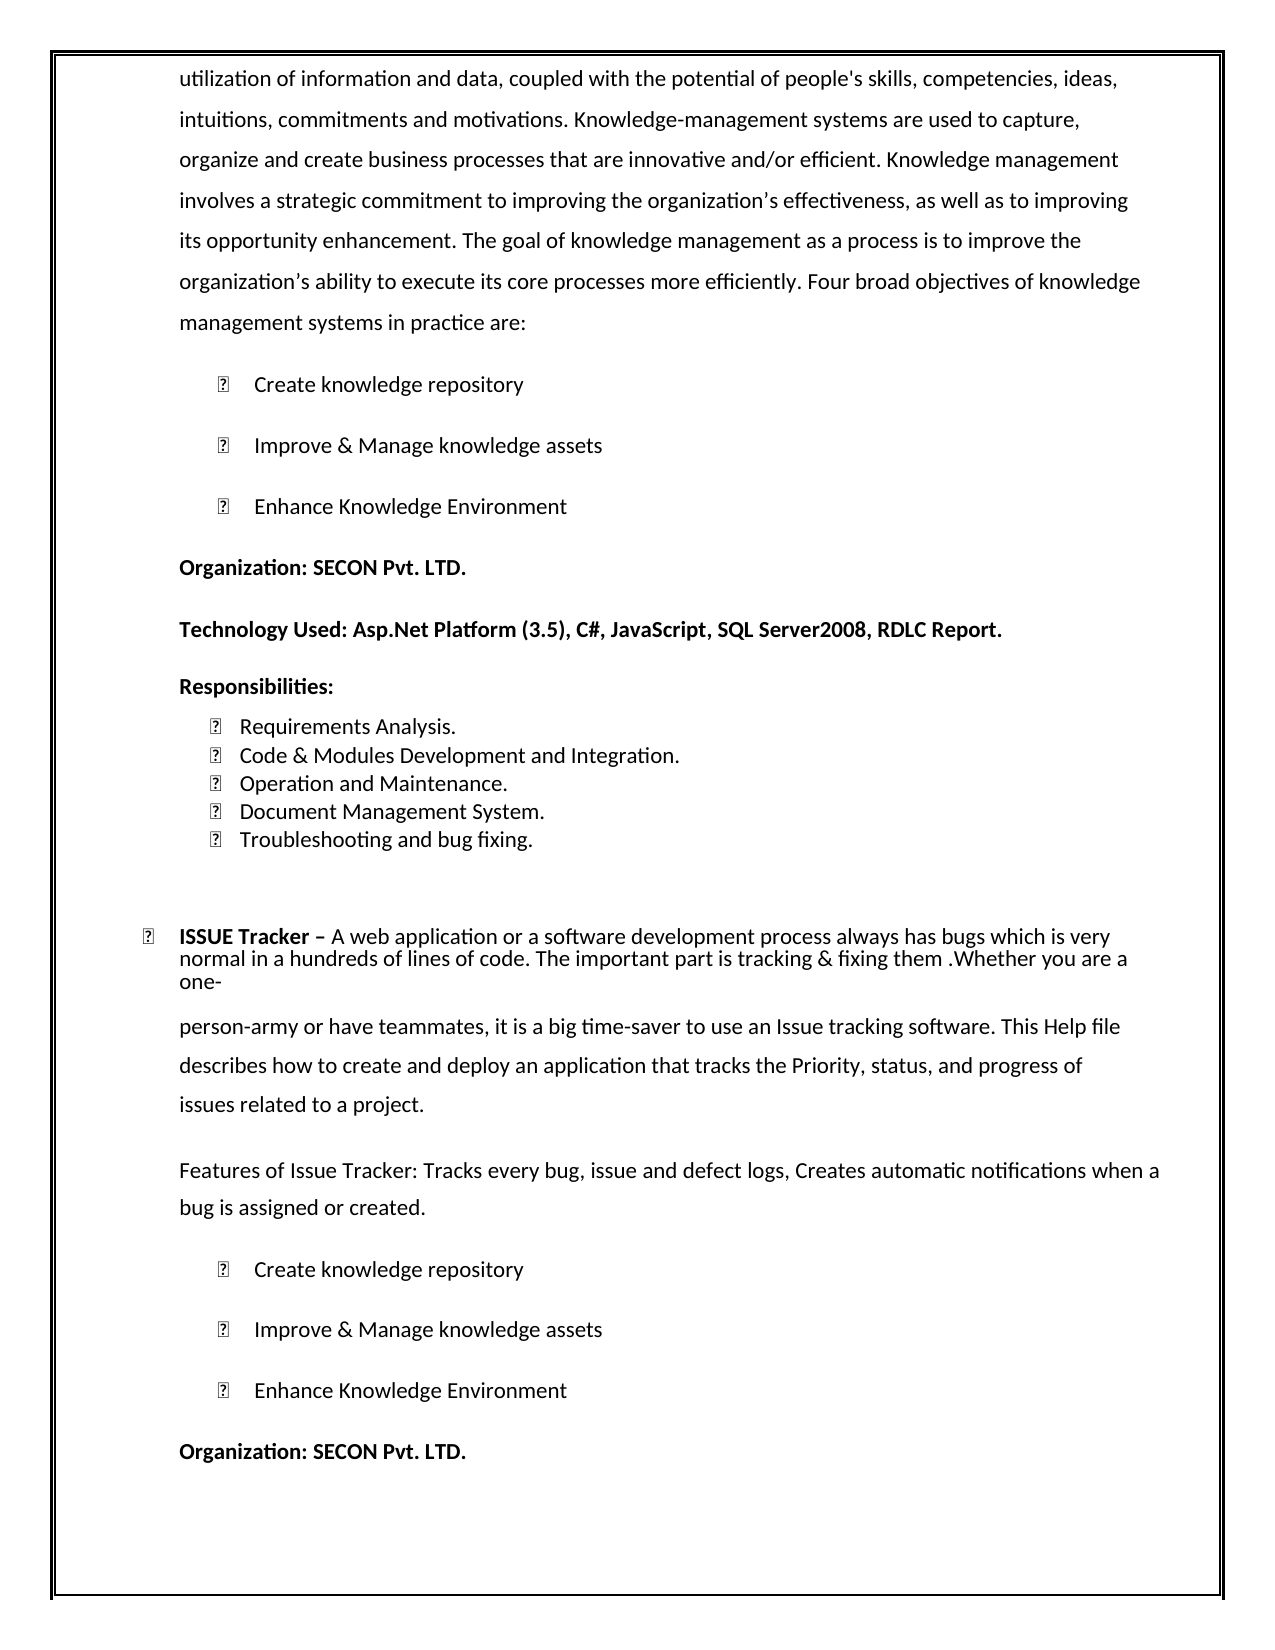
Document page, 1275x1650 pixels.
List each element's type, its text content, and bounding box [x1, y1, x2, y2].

text Technology Used: Asp.Net Platform (3.5), C#, JavaScript, SQL Server2008, RDLC Report. [179, 616, 1162, 643]
text Features of Issue Tracker: Tracks every bug, issue and defect logs, Creates automatic notifications when a bug is assigned or created. [179, 1157, 1162, 1221]
list Create knowledge repository [217, 1255, 1162, 1283]
text Organization: SECON Pvt. LTD. [179, 554, 1162, 581]
list ISSUE Tracker – A web application or a software development process always has bugs which is very normal in a hundreds of lines of code. The important part is tracking & fixing them .Whether you are a one- [142, 926, 1158, 996]
list Create knowledge repository [217, 371, 1162, 398]
list Requirements Analysis. [210, 713, 1162, 740]
list Enhance Knowledge Environment [217, 1376, 1162, 1404]
list Document Management System. [210, 803, 1162, 824]
list Enhance Knowledge Environment [217, 492, 1162, 520]
text utilization of information and data, coupled with the potential of people's skills, competencies, ideas, intuitions, commitments and motivations. Knowledge-management systems are used to capture, organize and create business processes that are innovative and/or efficient. Knowledge management involves a strategic commitment to improving the organization’s effectiveness, as well as to improving its opportunity enhancement. The goal of knowledge management as a process is to improve the organization’s ability to execute its core processes more efficiently. Four broad objectives of knowledge management systems in practice are: [179, 64, 1150, 336]
list Improve & Manage knowledge assets [217, 431, 1162, 459]
text Organization: SECON Pvt. LTD. [179, 1438, 1162, 1465]
list Improve & Manage knowledge assets [217, 1315, 1162, 1343]
list Troubleshooting and bug fixing. [210, 830, 1162, 852]
list Code & Modules Development and Integration. [210, 747, 1162, 768]
text Responsibilities: [179, 672, 1162, 700]
text person-army or have teammates, it is a big time-saver to use an Issue tracking software. This Help file describes how to create and deploy an application that tracks the Priority, status, and progress of issues related to a project. [179, 1012, 1131, 1118]
list Operation and Maintenance. [210, 775, 1162, 796]
